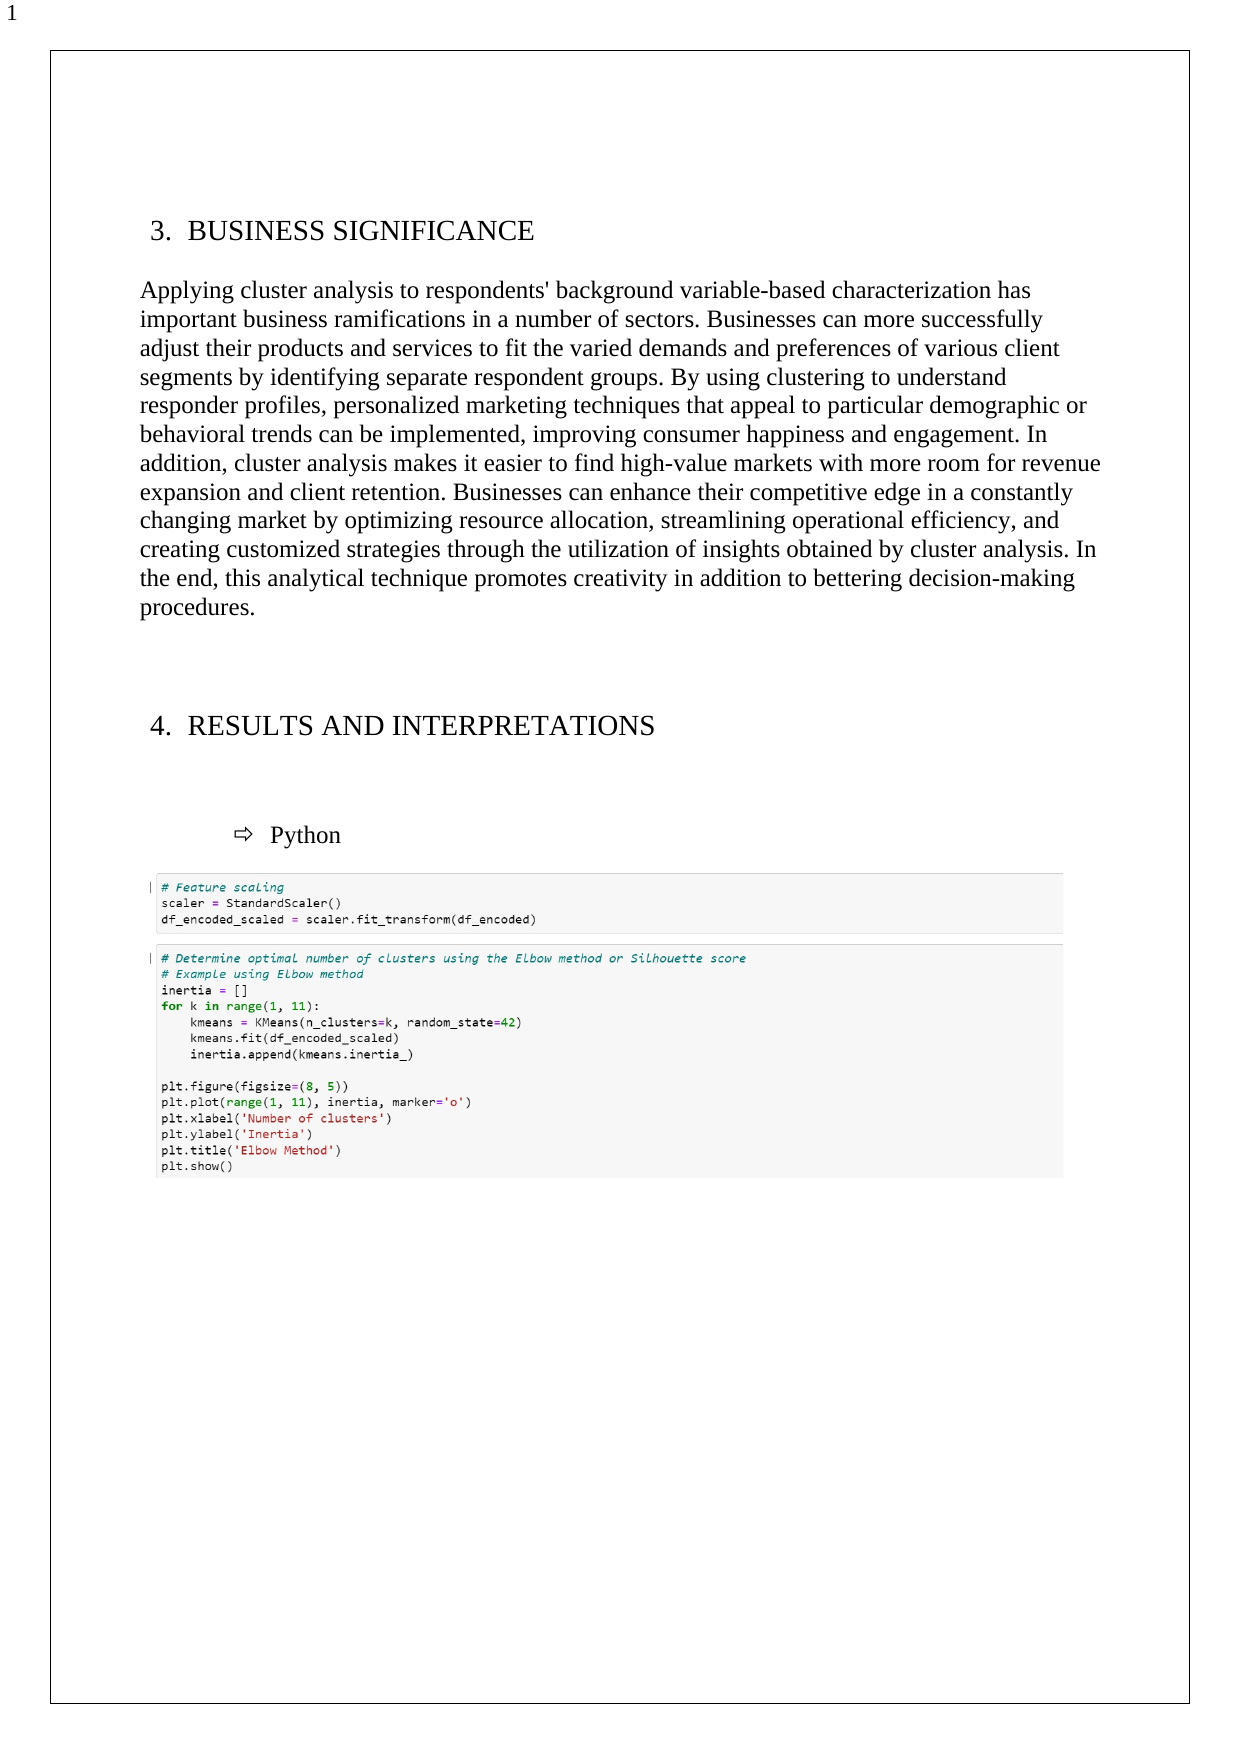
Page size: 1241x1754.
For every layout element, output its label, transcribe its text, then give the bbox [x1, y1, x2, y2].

subtitle BUSINESS SIGNIFICANCE [150, 213, 1103, 246]
text Applying cluster analysis to respondents' background variable-based characterization has important business ramifications in a number of sectors. Businesses can more successfully adjust their products and services to fit the varied demands and preferences of various client segments by identifying separate respondent groups. By using clustering to understand responder profiles, personalized marketing techniques that appeal to particular demographic or behavioral trends can be implemented, improving consumer happiness and engagement. In addition, cluster analysis makes it easier to find high-value markets with more room for revenue expansion and client retention. Businesses can enhance their competitive edge in a constantly changing market by optimizing resource allocation, streamlining operational efficiency, and creating customized strategies through the utilization of insights obtained by cluster analysis. In the end, this analytical technique promotes creativity in addition to bettering decision-making procedures. [139, 275, 1103, 620]
picture [150, 873, 1064, 1178]
subtitle RESULTS AND INTERPRETATIONS [150, 708, 1103, 741]
list Python [232, 820, 1103, 849]
